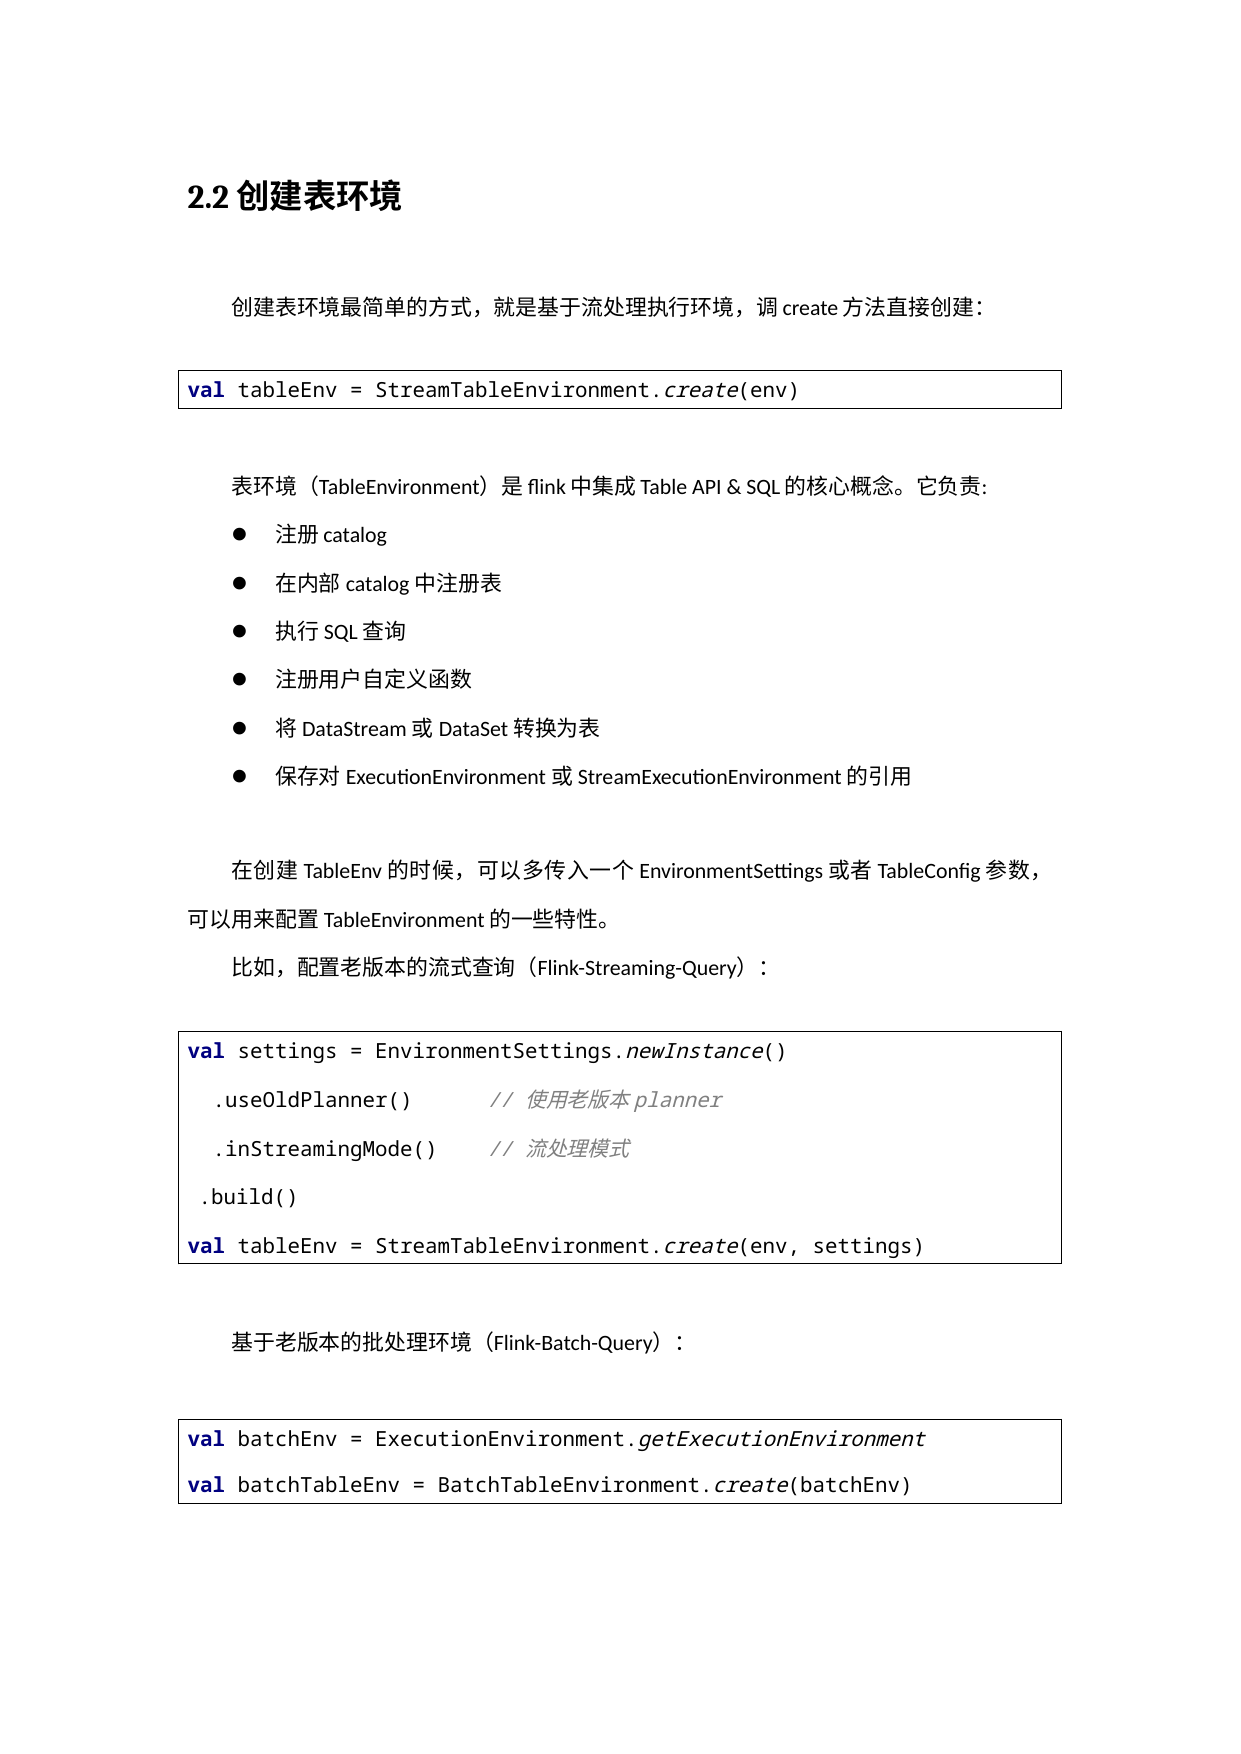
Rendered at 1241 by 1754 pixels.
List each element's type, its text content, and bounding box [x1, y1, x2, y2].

text 表环境（TableEnvironment）是flink中集成Table API & SQL的核心概念。它负责: [187, 469, 1053, 501]
text val tableEnv = StreamTableEnvironment.create(env) [179, 371, 1061, 408]
text 基于老版本的批处理环境（Flink-Batch-Query）： [187, 1324, 1053, 1357]
list 将 DataStream 或 DataSet 转换为表 [231, 710, 1053, 743]
text 比如，配置老版本的流式查询（Flink-Streaming-Query）： [187, 950, 1053, 982]
text val batchTableEnv = BatchTableEnvironment.create(batchEnv) [179, 1465, 1061, 1503]
text val batchEnv = ExecutionEnvironment.getExecutionEnvironment [179, 1420, 1061, 1454]
list 保存对 ExecutionEnvironment 或 StreamExecutionEnvironment 的引用 [231, 759, 1053, 791]
text 创建表环境最简单的方式，就是基于流处理执行环境，调create方法直接创建： [187, 289, 1053, 322]
subtitle 2.2 创建表环境 [187, 162, 1053, 227]
list 执行 SQL 查询 [231, 614, 1053, 646]
list 在内部 catalog 中注册表 [231, 565, 1053, 598]
text val settings = EnvironmentSettings.newInstance() .useOldPlanner() // 使用老版本planner .inStreamingMode() // 流处理模式 .build() val tableEnv = StreamTableEnvironment.create(env, settings) [179, 1032, 1061, 1263]
list 注册用户自定义函数 [231, 662, 1053, 694]
text 在创建TableEnv的时候，可以多传入一个EnvironmentSettings或者TableConfig参数，可以用来配置 TableEnvironment的一些特性。 [187, 853, 1053, 934]
list 注册catalog [231, 517, 1053, 549]
